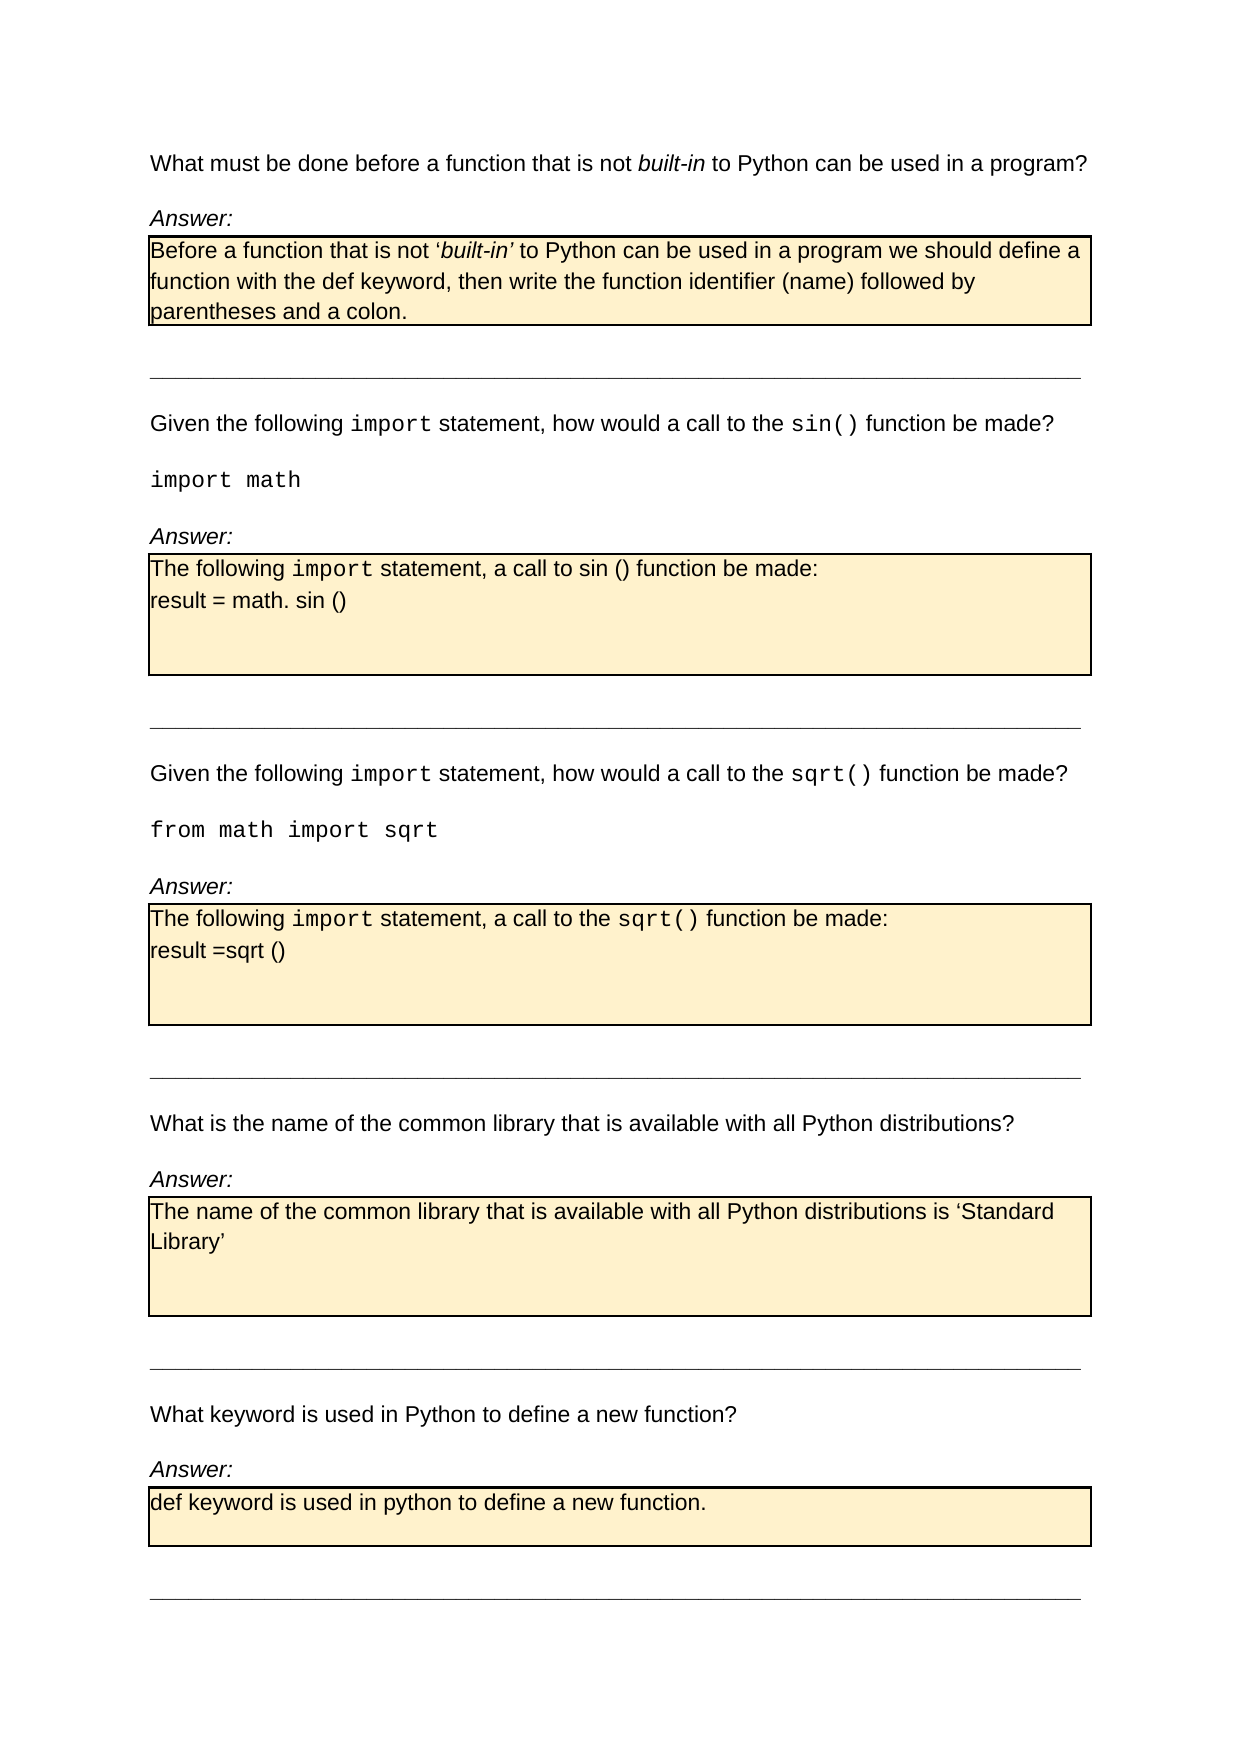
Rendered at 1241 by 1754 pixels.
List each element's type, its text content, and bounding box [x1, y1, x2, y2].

text What is the name of the common library that is available with all Python distributions? [150, 1110, 1090, 1137]
text _________________________________________________________________________ [150, 705, 1090, 732]
text _________________________________________________________________________ [150, 1576, 1090, 1602]
text import math [150, 468, 1090, 494]
text What must be done before a function that is not built-in to Python can be used in a program? [150, 150, 1090, 176]
text result = math. sin () [150, 585, 1090, 614]
text Answer: [150, 873, 1090, 899]
text _________________________________________________________________________ [150, 1346, 1090, 1372]
text def keyword is used in python to define a new function. [150, 1489, 1090, 1515]
text Answer: [150, 1456, 1090, 1483]
text result =sqrt () [150, 935, 1090, 964]
text from math import sqrt [150, 818, 1090, 844]
text Given the following import statement, how would a call to the sin() function be made? [150, 410, 1090, 439]
text The following import statement, a call to sin () function be made: [150, 555, 1090, 583]
text Given the following import statement, how would a call to the sqrt() function be made? [150, 760, 1090, 789]
text _________________________________________________________________________ [150, 1055, 1090, 1082]
text Answer: [150, 523, 1090, 549]
text The name of the common library that is available with all Python distributions is ‘Standard Library’ [150, 1198, 1090, 1254]
text The following import statement, a call to the sqrt() function be made: [150, 905, 1090, 933]
text What keyword is used in Python to define a new function? [150, 1401, 1090, 1427]
text Before a function that is not ‘built-in’ to Python can be used in a program we should define a function with the def keyword, then write the function identifier (name) followed by parentheses and a colon. [150, 238, 1090, 324]
text _________________________________________________________________________ [150, 355, 1090, 382]
text Answer: [150, 205, 1090, 232]
text Answer: [150, 1166, 1090, 1192]
